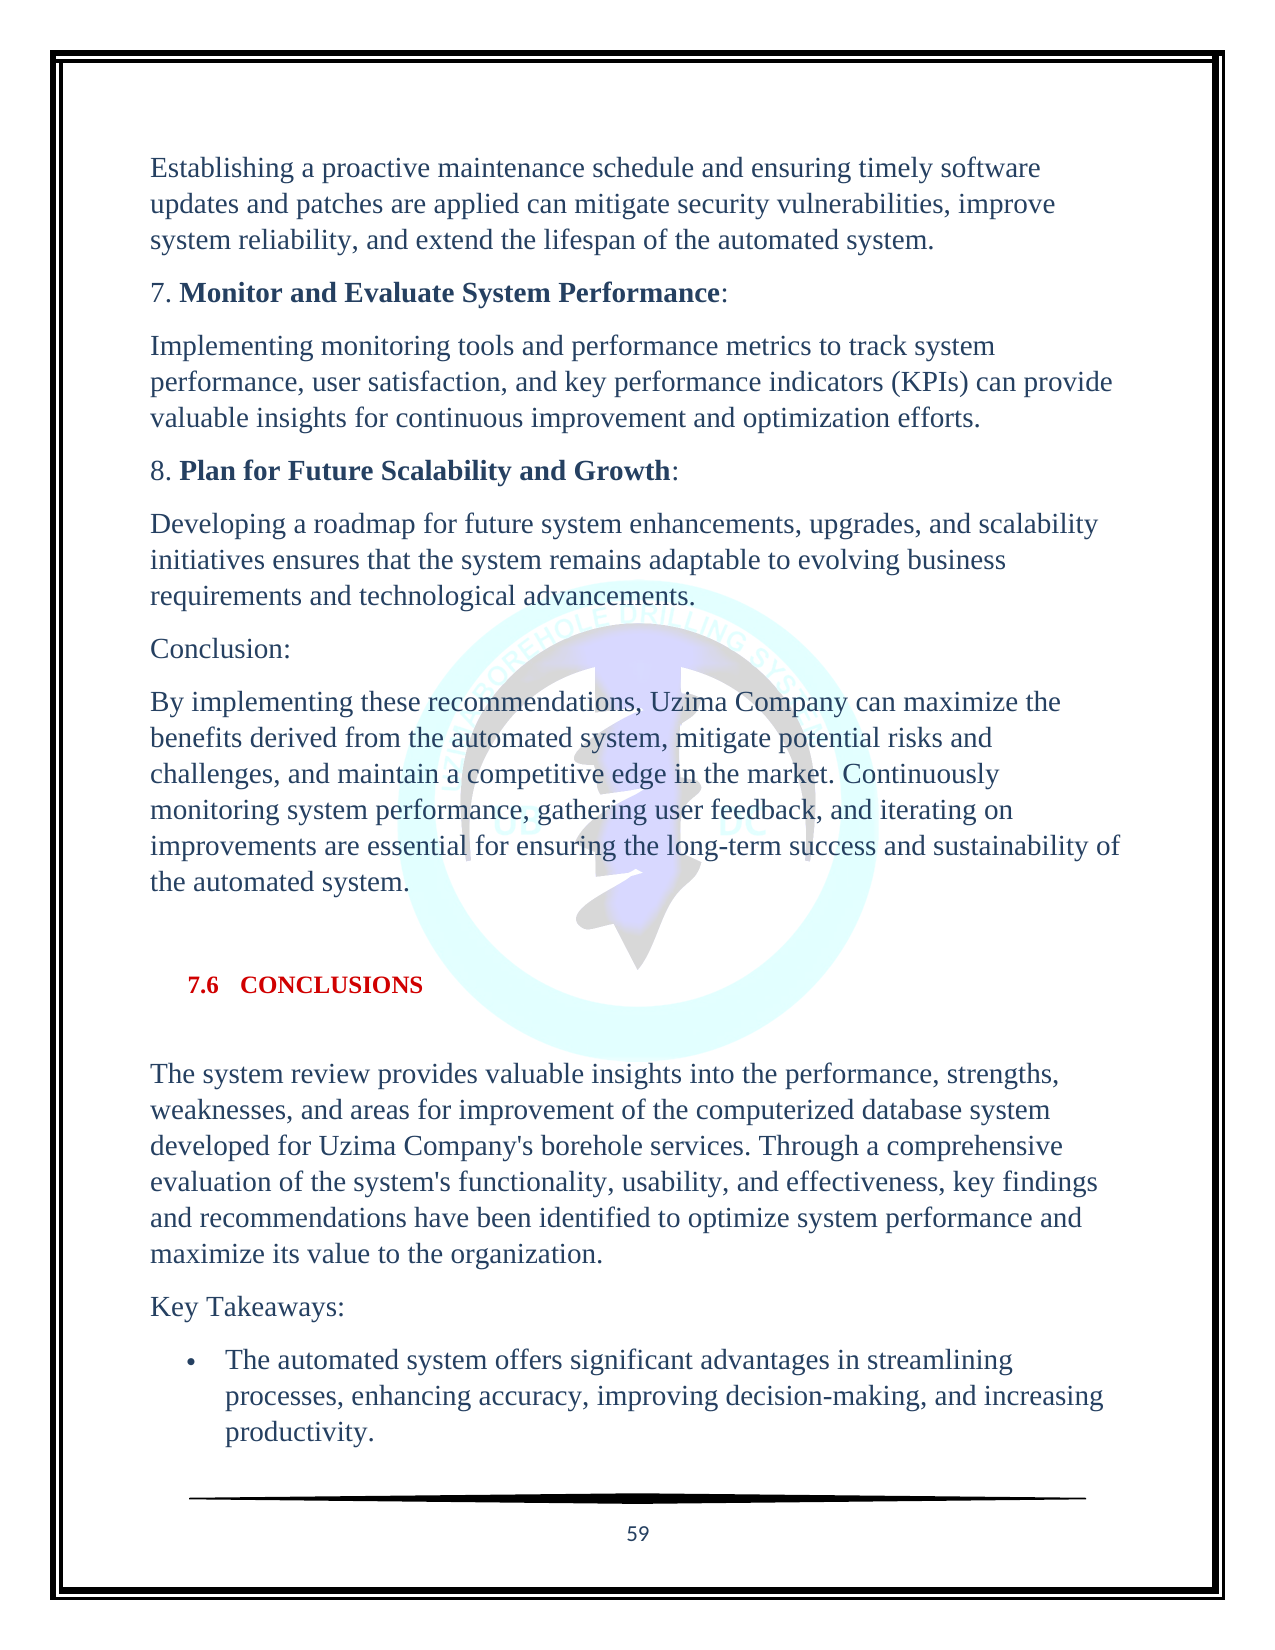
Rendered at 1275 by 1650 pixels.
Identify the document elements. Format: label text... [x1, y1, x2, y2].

text 8. Plan for Future Scalability and Growth: [150, 453, 1125, 487]
text Implementing monitoring tools and performance metrics to track system performance, user satisfaction, and key performance indicators (KPIs) can provide valuable insights for continuous improvement and optimization efforts. [150, 328, 1125, 434]
text Developing a roadmap for future system enhancements, upgrades, and scalability initiatives ensures that the system remains adaptable to evolving business requirements and technological advancements. [150, 506, 1125, 612]
text Key Takeaways: [150, 1289, 1125, 1323]
text The system review provides valuable insights into the performance, strengths, weaknesses, and areas for improvement of the computerized database system developed for Uzima Company's borehole services. Through a comprehensive evaluation of the system's functionality, usability, and effectiveness, key findings and recommendations have been identified to optimize system performance and maximize its value to the organization. [150, 1056, 1125, 1270]
text Establishing a proactive maintenance schedule and ensuring timely software updates and patches are applied can mitigate security vulnerabilities, improve system reliability, and extend the lifespan of the automated system. [150, 150, 1125, 256]
text 7. Monitor and Evaluate System Performance: [150, 275, 1125, 309]
subtitle CONCLUSIONS [187, 970, 1125, 999]
text By implementing these recommendations, Uzima Company can maximize the benefits derived from the automated system, mitigate potential risks and challenges, and maintain a competitive edge in the market. Continuously monitoring system performance, gathering user feedback, and iterating on improvements are essential for ensuring the long-term success and sustainability of the automated system. [150, 684, 1125, 898]
list The automated system offers significant advantages in streamlining processes, enhancing accuracy, improving decision-making, and increasing productivity. [187, 1342, 1125, 1448]
text Conclusion: [150, 631, 1125, 664]
